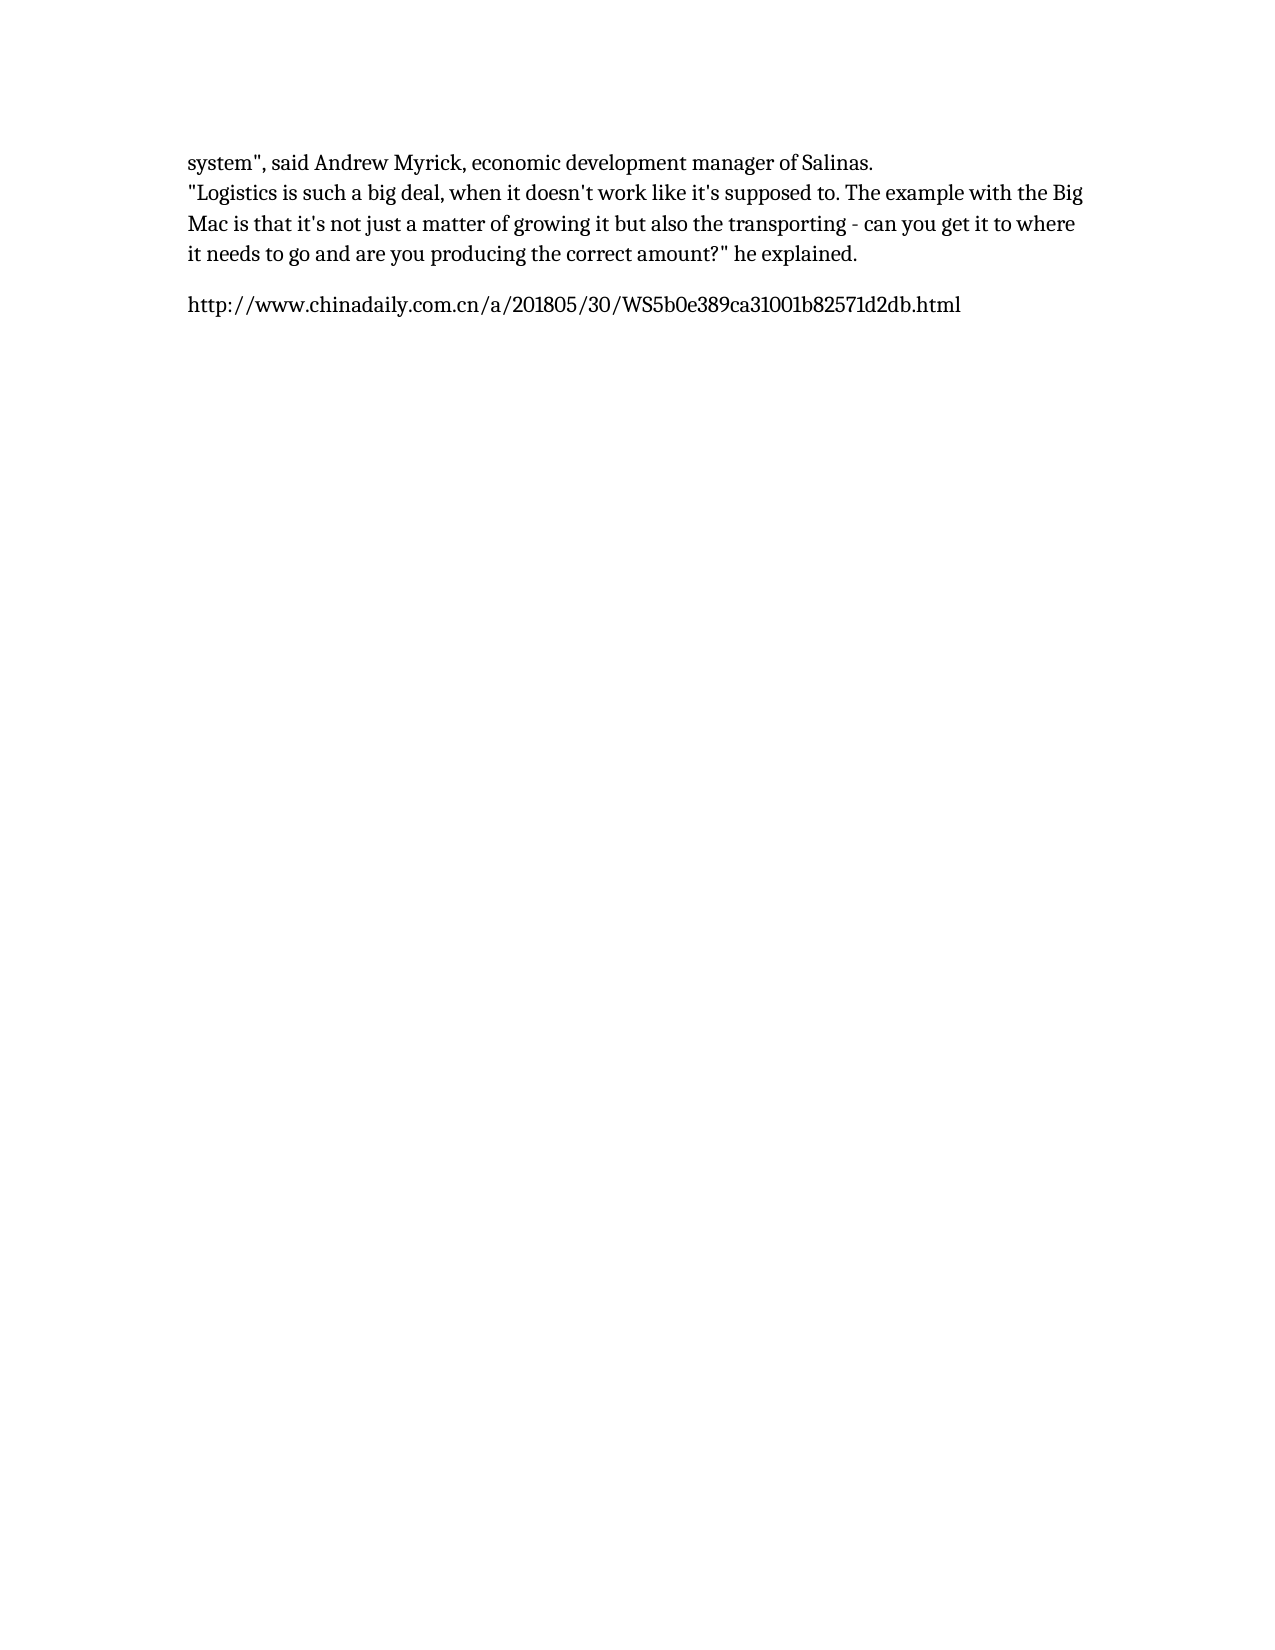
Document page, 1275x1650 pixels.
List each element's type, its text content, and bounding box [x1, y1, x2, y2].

text http://www.chinadaily.com.cn/a/201805/30/WS5b0e389ca31001b82571d2db.html [187, 292, 1087, 318]
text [187, 150, 1087, 267]
